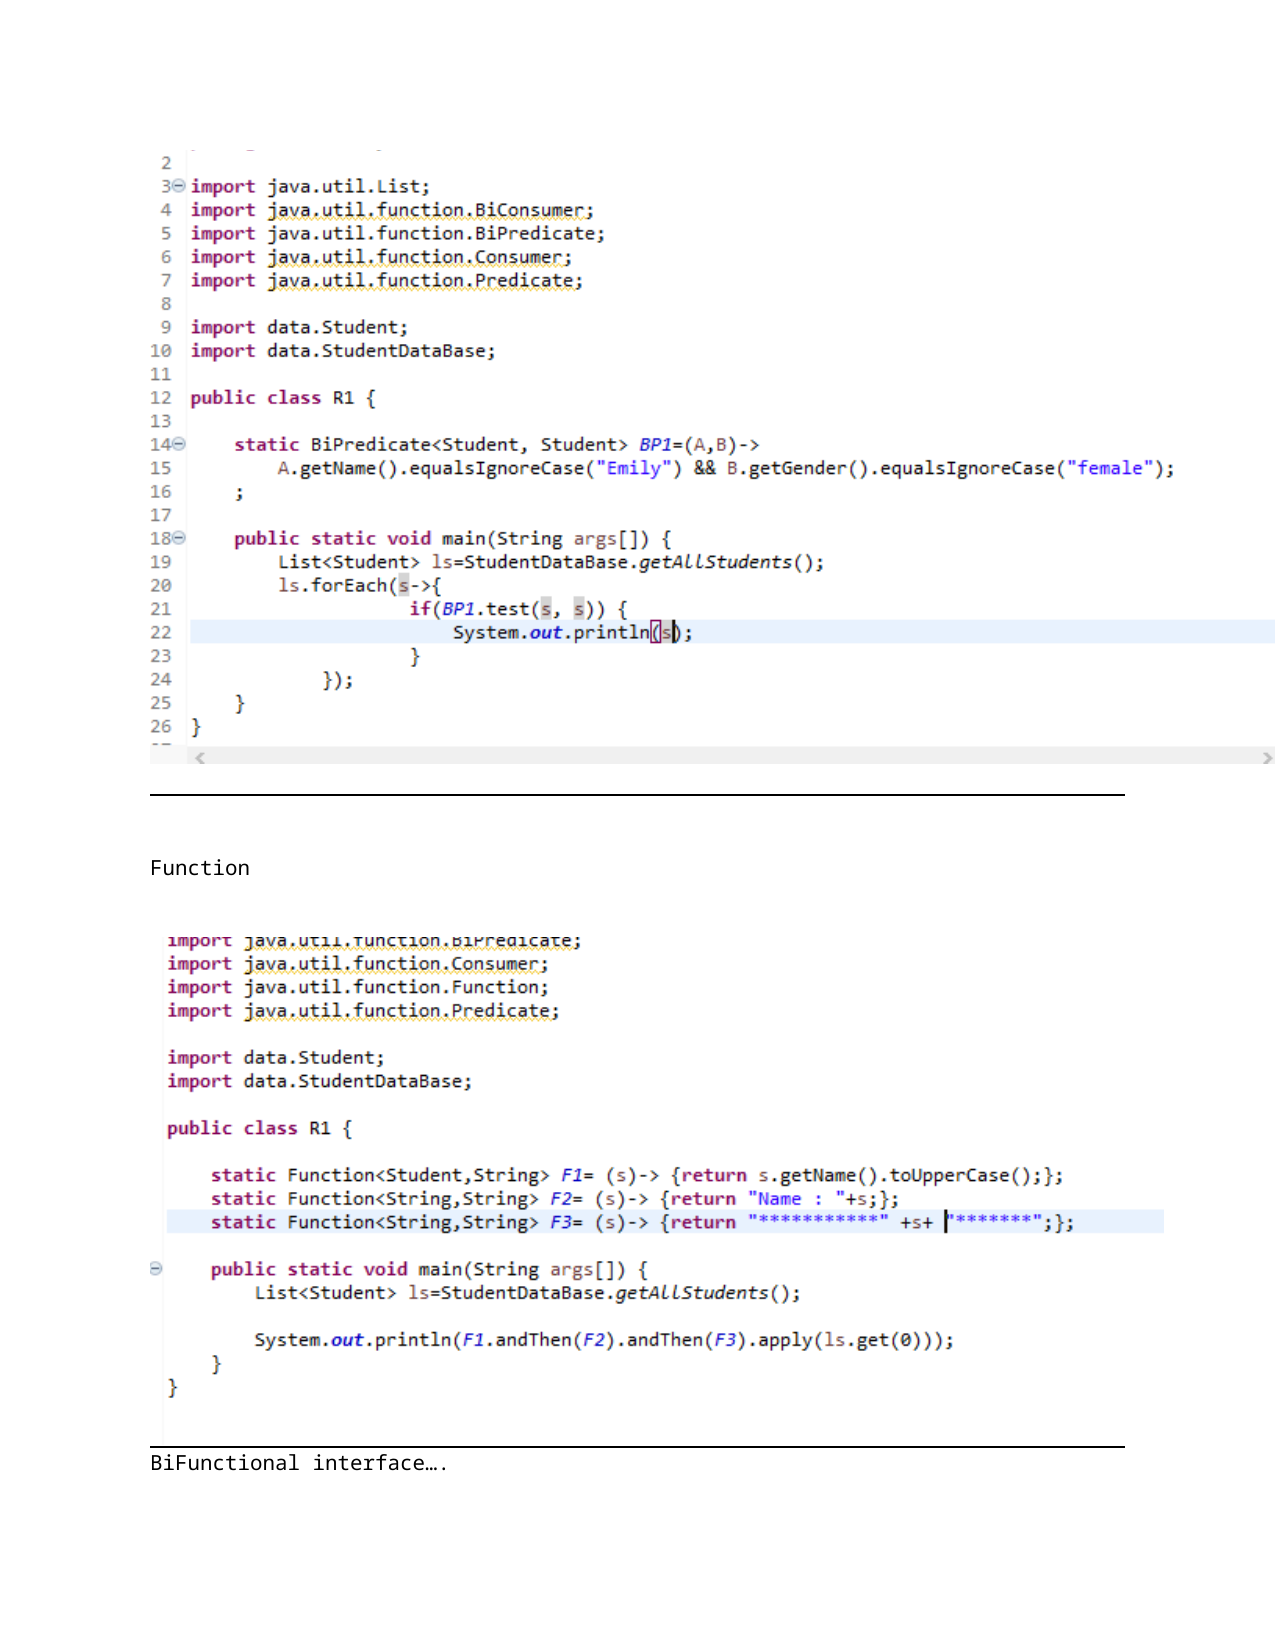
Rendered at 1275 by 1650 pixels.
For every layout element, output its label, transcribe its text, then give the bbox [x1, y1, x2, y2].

text BiFunctional interface…. [150, 1448, 1125, 1476]
picture [150, 937, 1164, 1445]
picture [150, 150, 1275, 764]
text Function [150, 853, 1125, 881]
